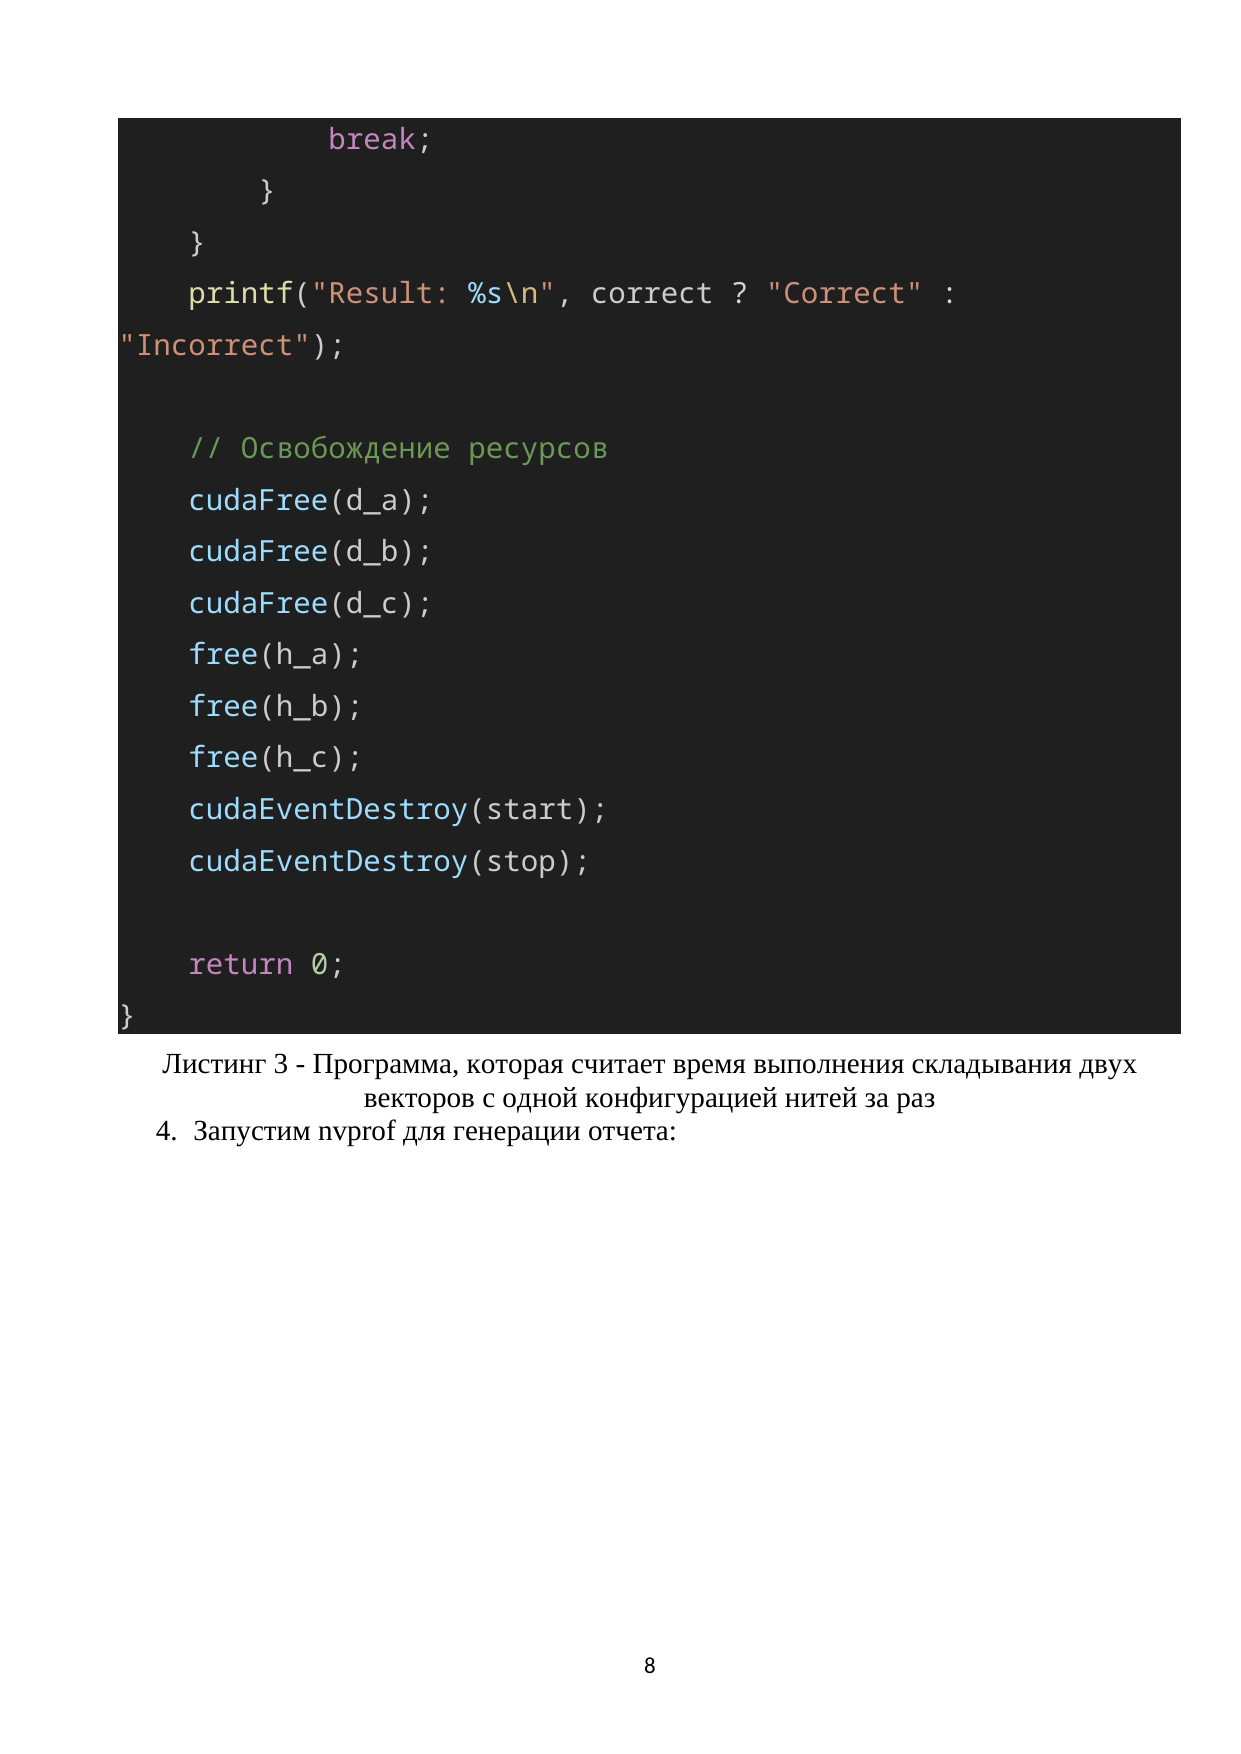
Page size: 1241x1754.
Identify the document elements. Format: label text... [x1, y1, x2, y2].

text free(h_a); [118, 634, 1181, 673]
text break; [118, 118, 1181, 158]
text } [118, 994, 1181, 1034]
text cudaEventDestroy(stop); [118, 840, 1181, 879]
text cudaFree(d_b); [118, 531, 1181, 570]
text free(h_b); [118, 685, 1181, 725]
text cudaEventDestroy(start); [118, 788, 1181, 828]
text } [118, 221, 1181, 261]
text } [118, 169, 1181, 209]
list Запустим nvprof для генерации отчета: [156, 1113, 1181, 1147]
text cudaFree(d_c); [118, 582, 1181, 622]
text Листинг 3 - Программа, которая считает время выполнения складывания двух векторов с одной конфигурацией нитей за раз [118, 1046, 1181, 1113]
text free(h_c); [118, 737, 1181, 776]
text return 0; [118, 943, 1181, 983]
text cudaFree(d_a); [118, 479, 1181, 519]
text printf("Result: %s\n", correct ? "Correct" : "Incorrect"); [118, 273, 1181, 364]
text // Освобождение ресурсов [118, 427, 1181, 467]
